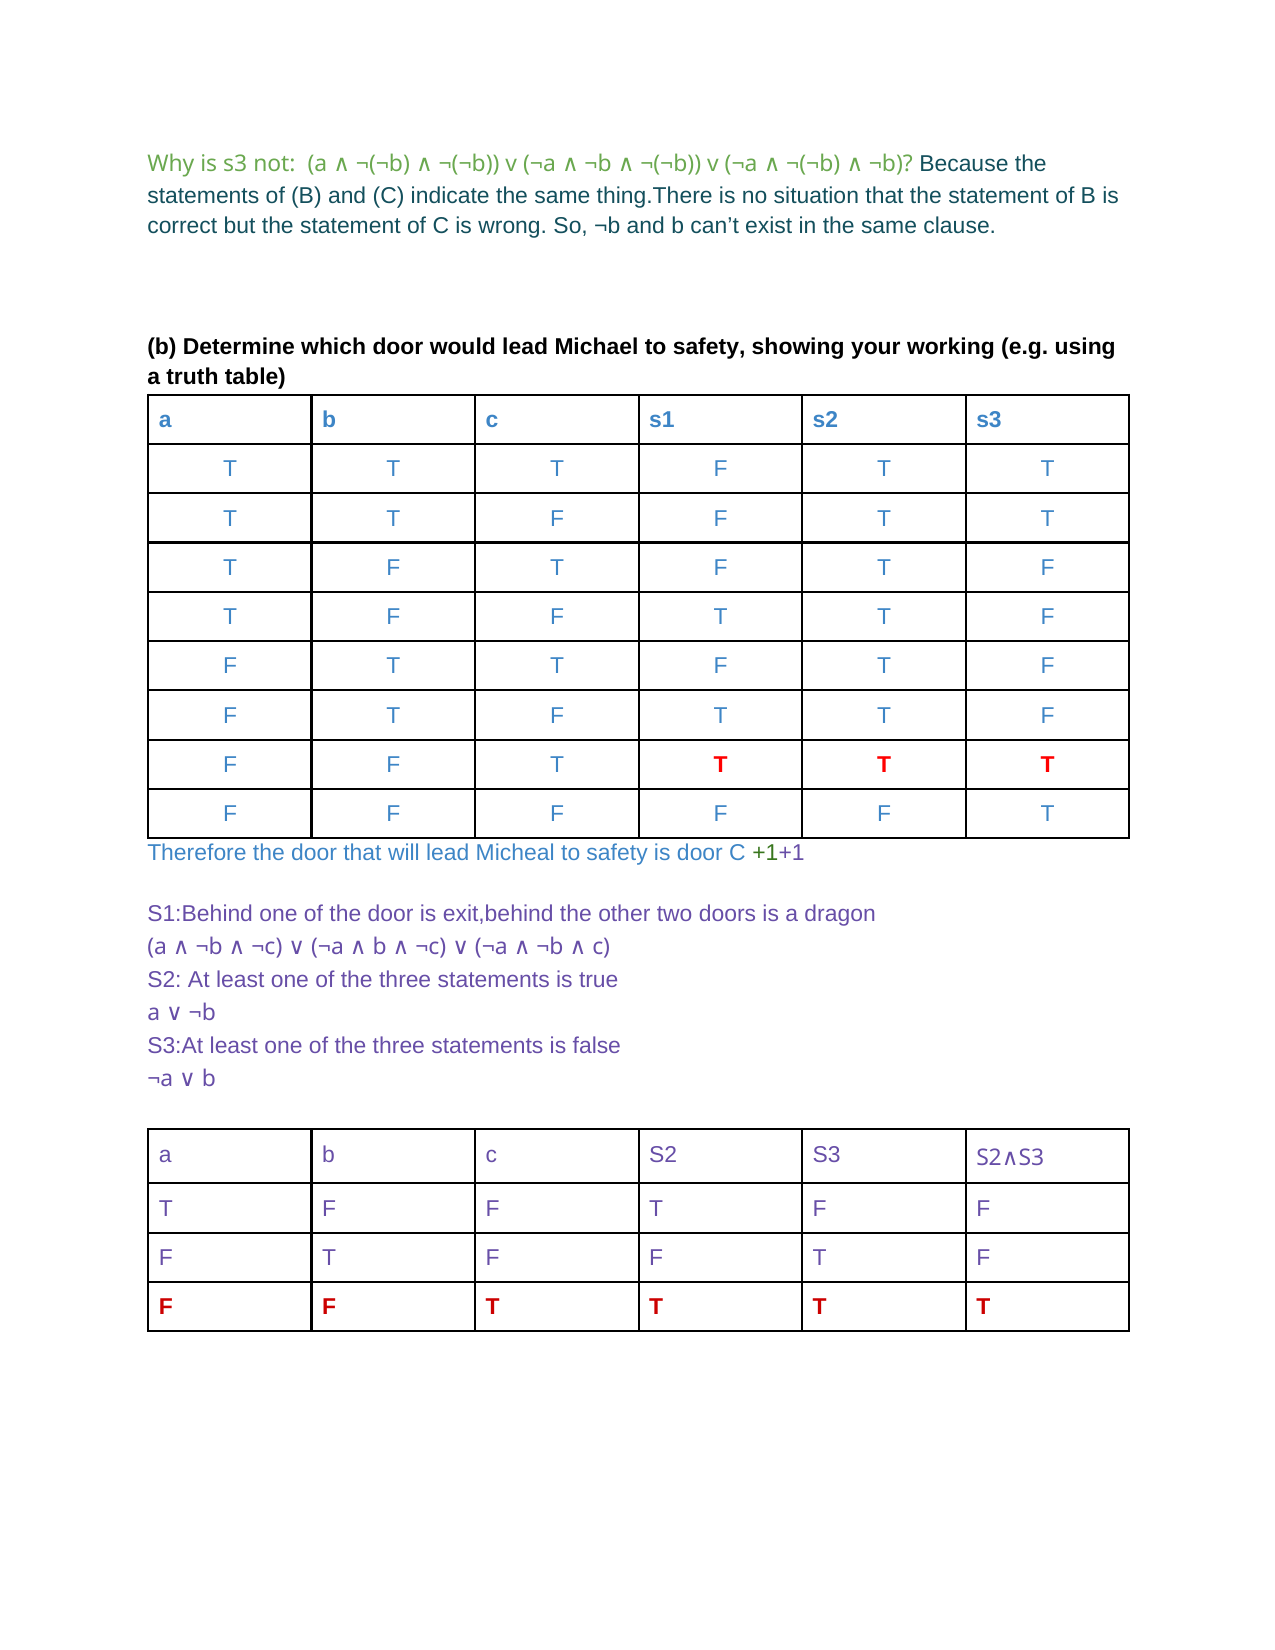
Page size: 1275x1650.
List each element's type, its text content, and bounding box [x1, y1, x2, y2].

text (b) Determine which door would lead Michael to safety, showing your working (e.g. using a truth table) [147, 333, 1128, 390]
table_cell T [803, 741, 965, 788]
table_cell T [640, 593, 801, 640]
table_cell F [476, 790, 638, 837]
table_cell F [149, 1234, 310, 1281]
table_cell T [803, 494, 965, 541]
text S1:Behind one of the door is exit,behind the other two doors is a dragon [147, 899, 1128, 926]
table_cell T [476, 741, 638, 788]
table_header s3 [967, 396, 1128, 443]
text (a ∧ ¬b ∧ ¬c) ∨ (¬a ∧ b ∧ ¬c) ∨ (¬a ∧ ¬b ∧ c) [147, 930, 1128, 961]
table_header s1 [640, 396, 801, 443]
table_cell T [803, 691, 965, 738]
table_cell T [803, 544, 965, 591]
table_cell T [476, 1283, 638, 1330]
table_cell F [149, 642, 310, 689]
table_cell T [640, 741, 801, 788]
table_cell T [313, 1234, 474, 1281]
table_cell T [149, 1184, 310, 1232]
table_cell F [149, 691, 310, 738]
table_cell F [476, 1184, 638, 1232]
table_cell T [476, 544, 638, 591]
table_header c [476, 1130, 638, 1182]
table_cell T [640, 1184, 801, 1232]
table_cell T [967, 1283, 1128, 1330]
table_cell F [967, 1184, 1128, 1232]
table_cell T [803, 1283, 965, 1330]
table_cell F [967, 593, 1128, 640]
table_cell F [640, 1234, 801, 1281]
text Why is s3 not: (a ∧ ¬(¬b) ∧ ¬(¬b)) v (¬a ∧ ¬b ∧ ¬(¬b)) v (¬a ∧ ¬(¬b) ∧ ¬b)? Because the statements of (B) and (C) indicate the same thing.There is no situation that the statement of B is correct but the statement of C is wrong. So, ¬b and b can’t exist in the same clause. [147, 147, 1128, 239]
table_cell F [967, 642, 1128, 689]
table_cell F [803, 1184, 965, 1232]
table_cell T [803, 642, 965, 689]
table_cell F [476, 691, 638, 738]
text Therefore the door that will lead Micheal to safety is door C +1+1 [147, 839, 1128, 865]
table_cell T [640, 1283, 801, 1330]
table_cell T [967, 790, 1128, 837]
table_cell T [967, 741, 1128, 788]
table_cell F [967, 544, 1128, 591]
table_cell F [476, 593, 638, 640]
table_cell F [149, 741, 310, 788]
table_cell T [803, 1234, 965, 1281]
table_cell F [313, 790, 474, 837]
table_cell T [803, 593, 965, 640]
table_cell T [476, 642, 638, 689]
table_cell F [149, 790, 310, 837]
table_cell F [640, 642, 801, 689]
table_cell F [313, 741, 474, 788]
table_cell T [149, 593, 310, 640]
table_cell F [803, 790, 965, 837]
table_header S3 [803, 1130, 965, 1182]
table_cell F [313, 544, 474, 591]
table_cell F [313, 1184, 474, 1232]
table_header a [149, 1130, 310, 1182]
table_header S2∧S3 [967, 1130, 1128, 1182]
table_cell F [640, 445, 801, 492]
table_cell F [476, 494, 638, 541]
text a ∨ ¬b [147, 996, 1128, 1027]
table_cell T [313, 691, 474, 738]
table_cell T [640, 691, 801, 738]
table_cell T [149, 544, 310, 591]
table_cell F [640, 544, 801, 591]
table_cell F [313, 1283, 474, 1330]
table_header S2 [640, 1130, 801, 1182]
table_cell T [803, 445, 965, 492]
table_cell T [149, 494, 310, 541]
table_cell F [640, 494, 801, 541]
table_cell T [967, 494, 1128, 541]
table_cell F [149, 1283, 310, 1330]
table_cell T [476, 445, 638, 492]
table_cell T [313, 445, 474, 492]
text ¬a ∨ b [147, 1062, 1128, 1093]
table_header b [313, 396, 474, 443]
table_cell T [313, 642, 474, 689]
table_cell F [313, 593, 474, 640]
table_header c [476, 396, 638, 443]
table_cell F [476, 1234, 638, 1281]
table_header s2 [803, 396, 965, 443]
table_cell T [149, 445, 310, 492]
text S3:At least one of the three statements is false [147, 1032, 1128, 1058]
table_header a [149, 396, 310, 443]
table_cell T [967, 445, 1128, 492]
table_cell F [967, 1234, 1128, 1281]
table_cell F [640, 790, 801, 837]
text S2: At least one of the three statements is true [147, 966, 1128, 992]
table_cell T [313, 494, 474, 541]
table_header b [313, 1130, 474, 1182]
table_cell F [967, 691, 1128, 738]
